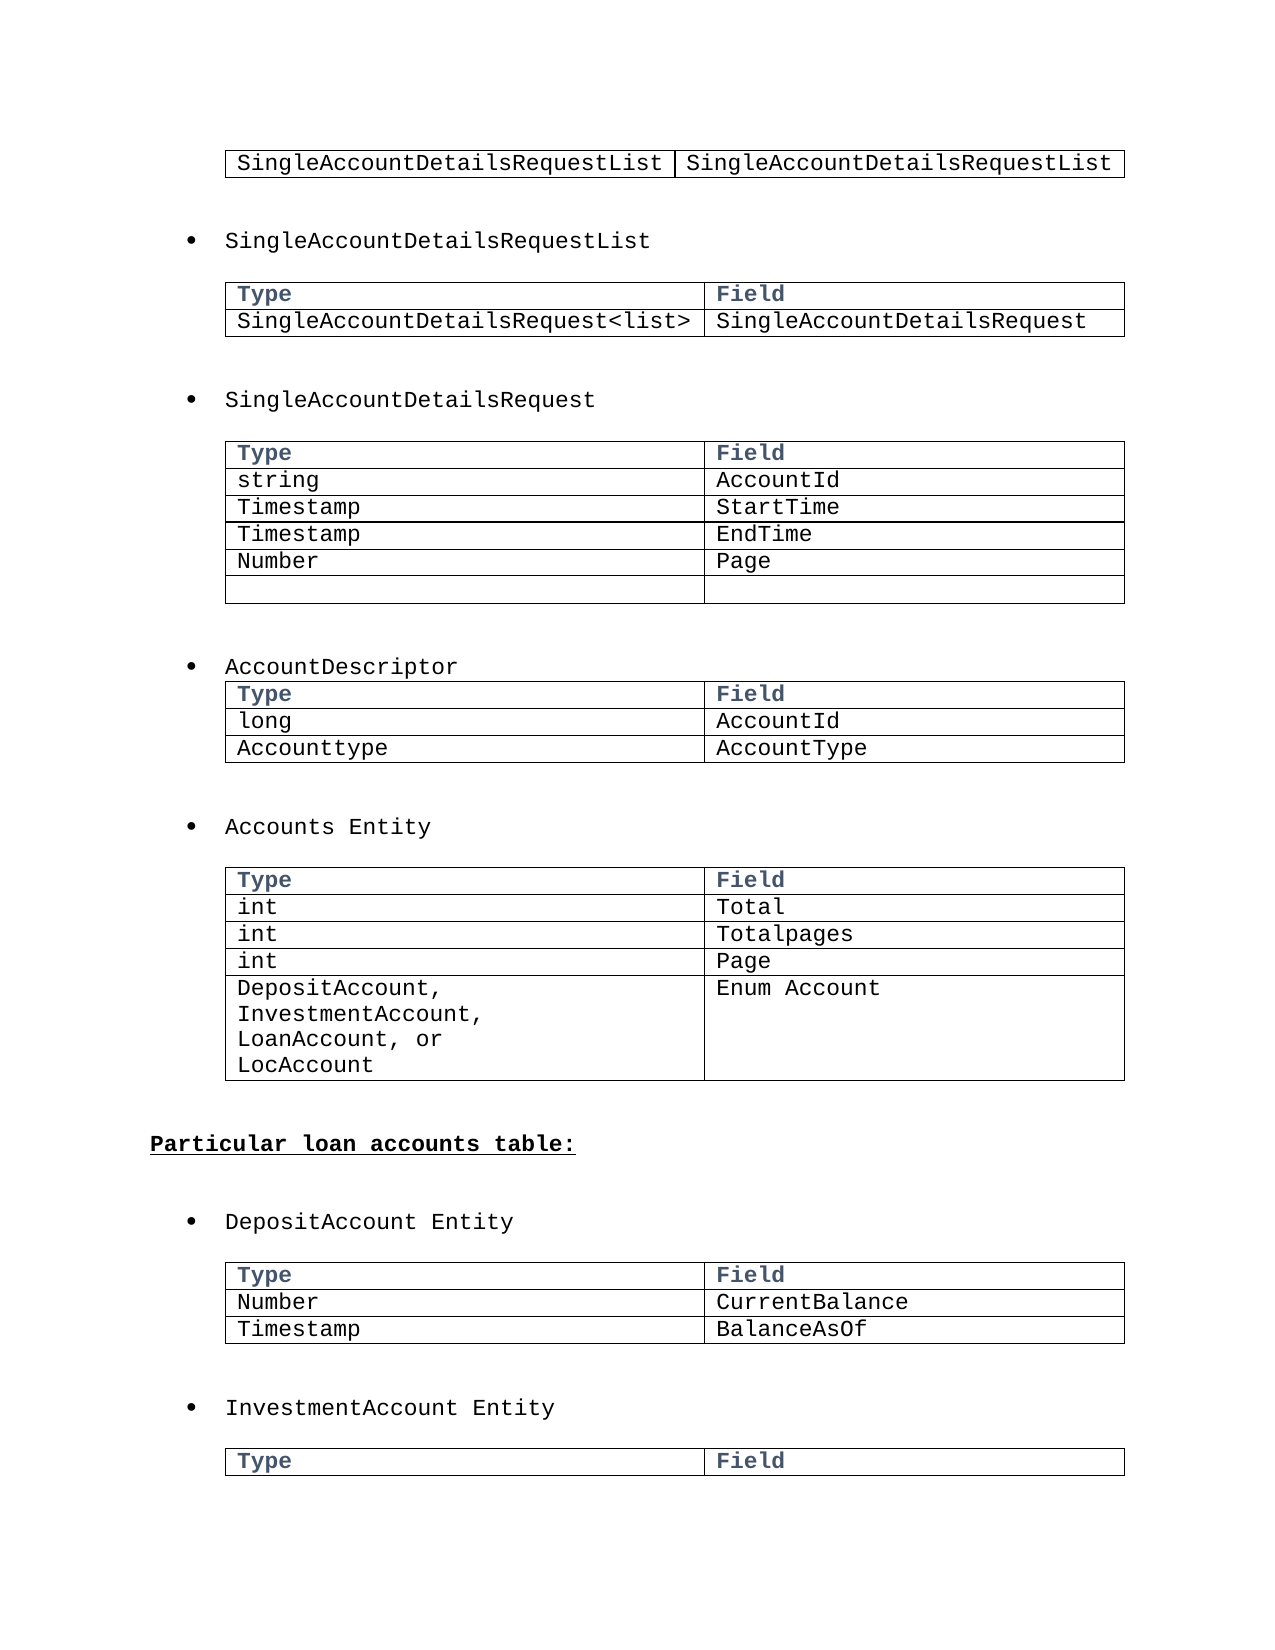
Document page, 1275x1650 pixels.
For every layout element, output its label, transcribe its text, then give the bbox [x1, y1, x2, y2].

table_cell Timestamp [226, 523, 704, 548]
table_cell SingleAccountDetailsRequestList [226, 151, 674, 177]
table_cell BalanceAsOf [705, 1317, 1124, 1343]
table_cell Totalpages [705, 922, 1124, 948]
table_cell SingleAccountDetailsRequestList [676, 151, 1124, 177]
table_cell AccountId [705, 469, 1124, 494]
table_cell int [226, 949, 704, 975]
list DepositAccount Entity [187, 1210, 1125, 1236]
table_cell Timestamp [226, 496, 704, 521]
table_cell Enum Account [705, 976, 1124, 1080]
table_cell string [226, 469, 704, 494]
table_header Field [705, 283, 1124, 309]
table_cell EndTime [705, 523, 1124, 548]
table_header Field [705, 1263, 1124, 1289]
list SingleAccountDetailsRequest [187, 389, 1125, 414]
list Accounts Entity [187, 815, 1125, 841]
list AccountDescriptor [187, 655, 1125, 681]
table_cell Accounttype [226, 736, 704, 762]
table_cell Number [226, 550, 704, 575]
table_cell int [226, 895, 704, 921]
table_cell Page [705, 550, 1124, 575]
table_cell Total [705, 895, 1124, 921]
table_cell CurrentBalance [705, 1290, 1124, 1316]
list SingleAccountDetailsRequestList [187, 230, 1125, 256]
text Particular loan accounts table: [150, 1133, 1125, 1158]
table_cell [705, 576, 1124, 602]
table_header Type [226, 868, 704, 894]
table_cell Number [226, 1290, 704, 1316]
table_cell [226, 576, 704, 602]
table_cell SingleAccountDetailsRequest<list> [226, 310, 704, 336]
table_header Type [226, 682, 704, 708]
table_cell int [226, 922, 704, 948]
table_header Type [226, 1263, 704, 1289]
table_cell StartTime [705, 496, 1124, 521]
list InvestmentAccount Entity [187, 1396, 1125, 1422]
table_cell long [226, 709, 704, 735]
table_cell DepositAccount, InvestmentAccount, LoanAccount, or LocAccount [226, 976, 704, 1080]
table_cell AccountType [705, 736, 1124, 762]
table_cell AccountId [705, 709, 1124, 735]
table_cell Timestamp [226, 1317, 704, 1343]
table_cell Page [705, 949, 1124, 975]
table_header Type [226, 283, 704, 309]
table_header Field [705, 442, 1124, 467]
table_header Field [705, 1449, 1124, 1475]
table_cell SingleAccountDetailsRequest [705, 310, 1124, 336]
table_header Type [226, 1449, 704, 1475]
table_header Type [226, 442, 704, 467]
table_header Field [705, 868, 1124, 894]
table_header Field [705, 682, 1124, 708]
